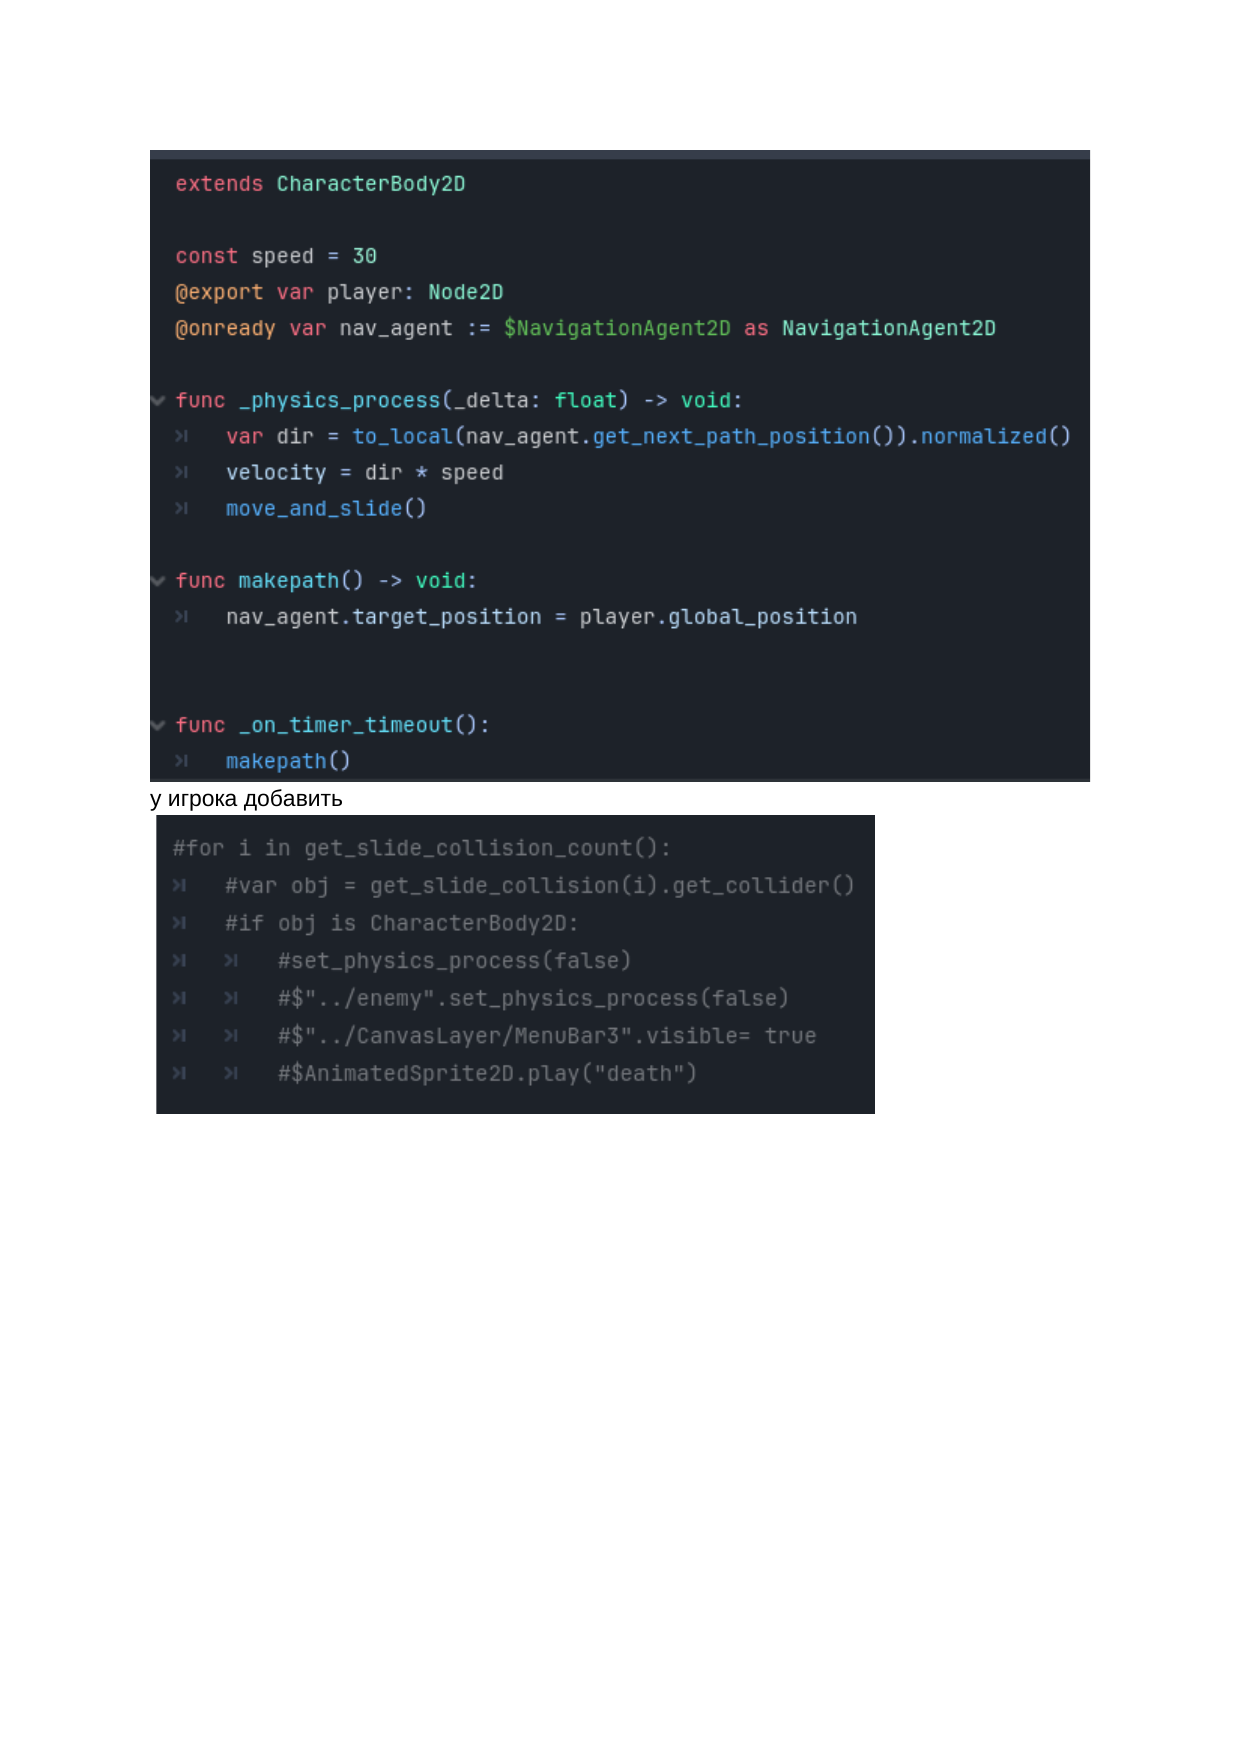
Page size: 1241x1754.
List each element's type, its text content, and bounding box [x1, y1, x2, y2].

text у игрока добавить [150, 785, 1090, 811]
picture [150, 150, 1091, 782]
picture [156, 815, 875, 1114]
